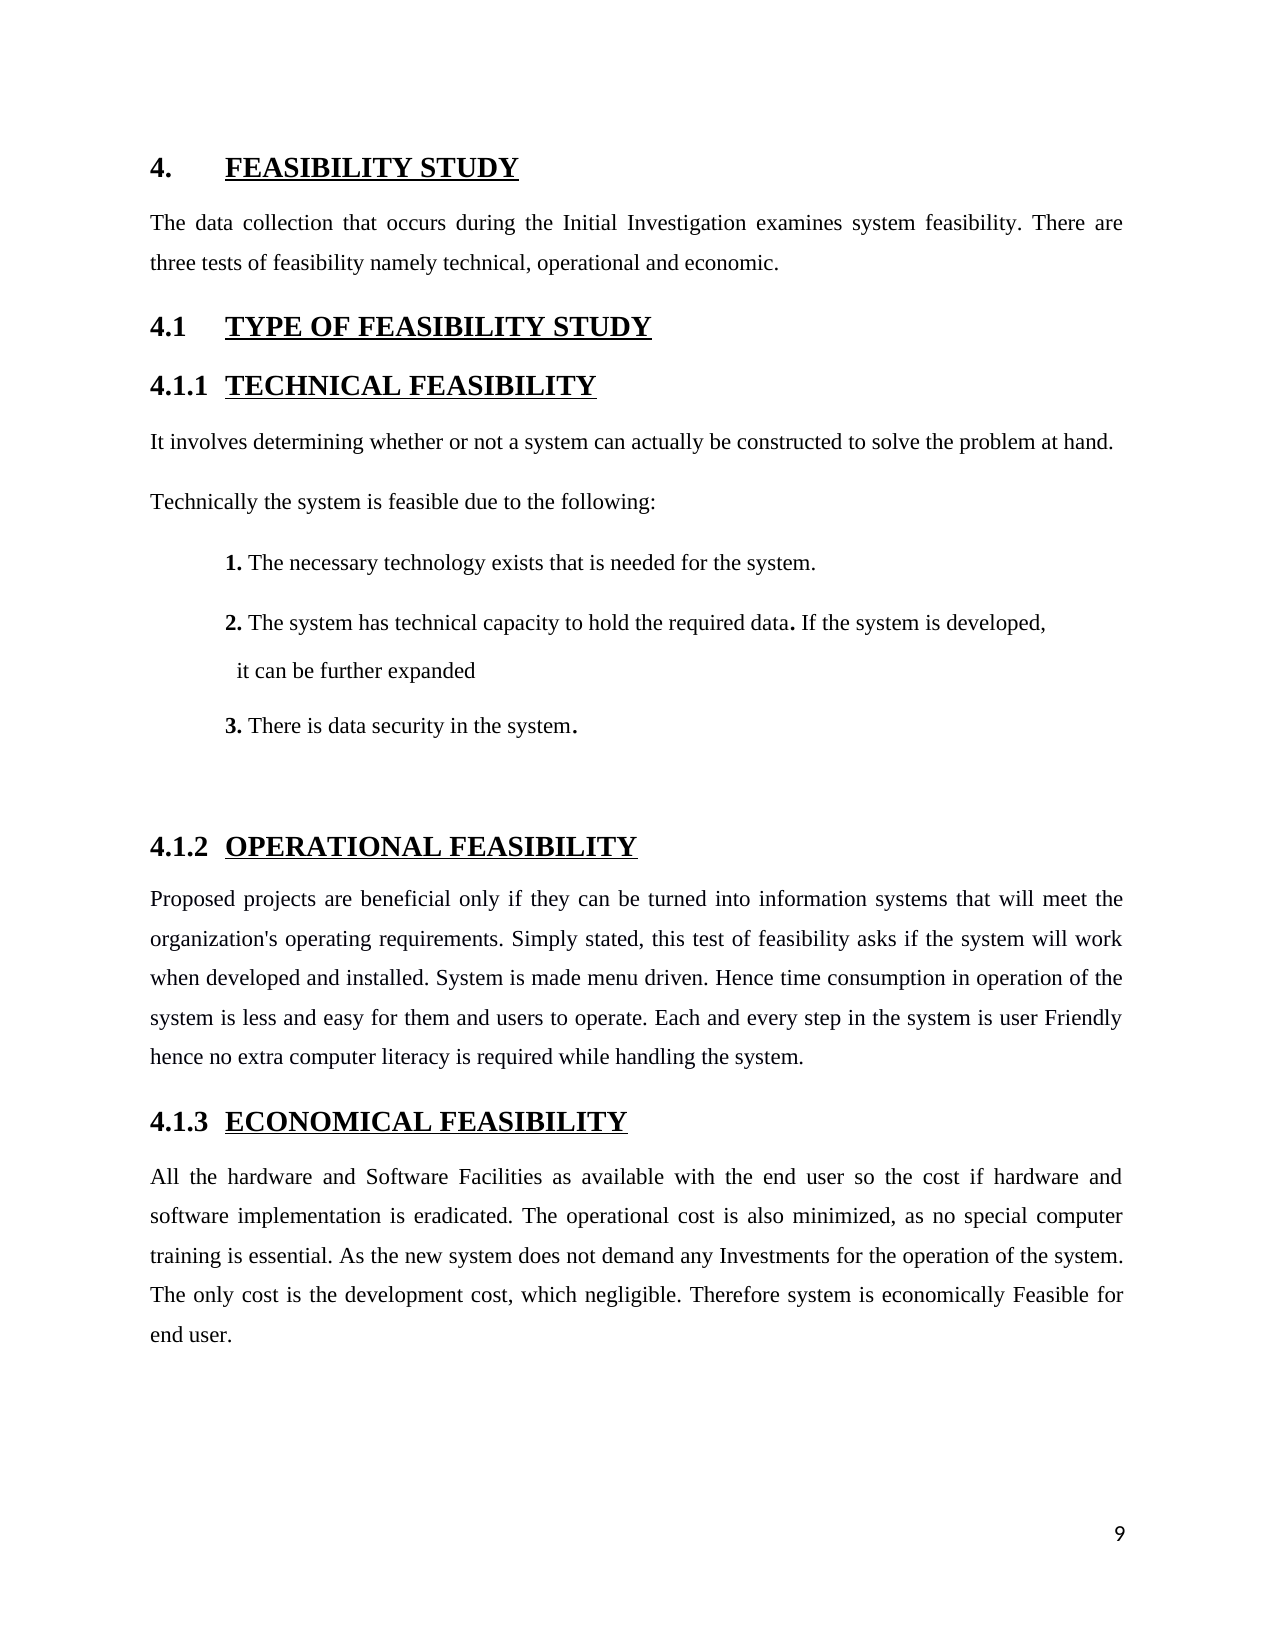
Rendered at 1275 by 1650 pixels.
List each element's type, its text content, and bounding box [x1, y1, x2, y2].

text it can be further expanded [150, 657, 1125, 684]
text 4.1 TYPE OF FEASIBILITY STUDY [150, 309, 1125, 343]
text Technically the system is feasible due to the following: [150, 488, 1125, 514]
text It involves determining whether or not a system can actually be constructed to solve the problem at hand. [150, 428, 1125, 454]
text 4.1.1 TECHNICAL FEASIBILITY [150, 368, 1125, 402]
text 4. FEASIBILITY STUDY [150, 150, 1125, 183]
text All the hardware and Software Facilities as available with the end user so the cost if hardware and software implementation is eradicated. The operational cost is also minimized, as no special computer training is essential. As the new system does not demand any Investments for the operation of the system. The only cost is the development cost, which negligible. Therefore system is economically Feasible for end user. [150, 1163, 1125, 1347]
text 3. There is data security in the system. [150, 706, 1125, 739]
text 4.1.3 ECONOMICAL FEASIBILITY [150, 1104, 1125, 1137]
text 1. The necessary technology exists that is needed for the system. [150, 548, 1125, 575]
text 2. The system has technical capacity to hold the required data. If the system is developed, [150, 609, 1125, 635]
text 4.1.2 OPERATIONAL FEASIBILITY [150, 829, 1125, 862]
text Proposed projects are beneficial only if they can be turned into information systems that will meet the organization's operating requirements. Simply stated, this test of feasibility asks if the system will work when developed and installed. System is made menu driven. Hence time consumption in operation of the system is less and easy for them and users to operate. Each and every step in the system is user Friendly hence no extra computer literacy is required while handling the system. [150, 885, 1125, 1070]
text The data collection that occurs during the Initial Investigation examines system feasibility. There are three tests of feasibility namely technical, operational and economic. [150, 209, 1125, 275]
